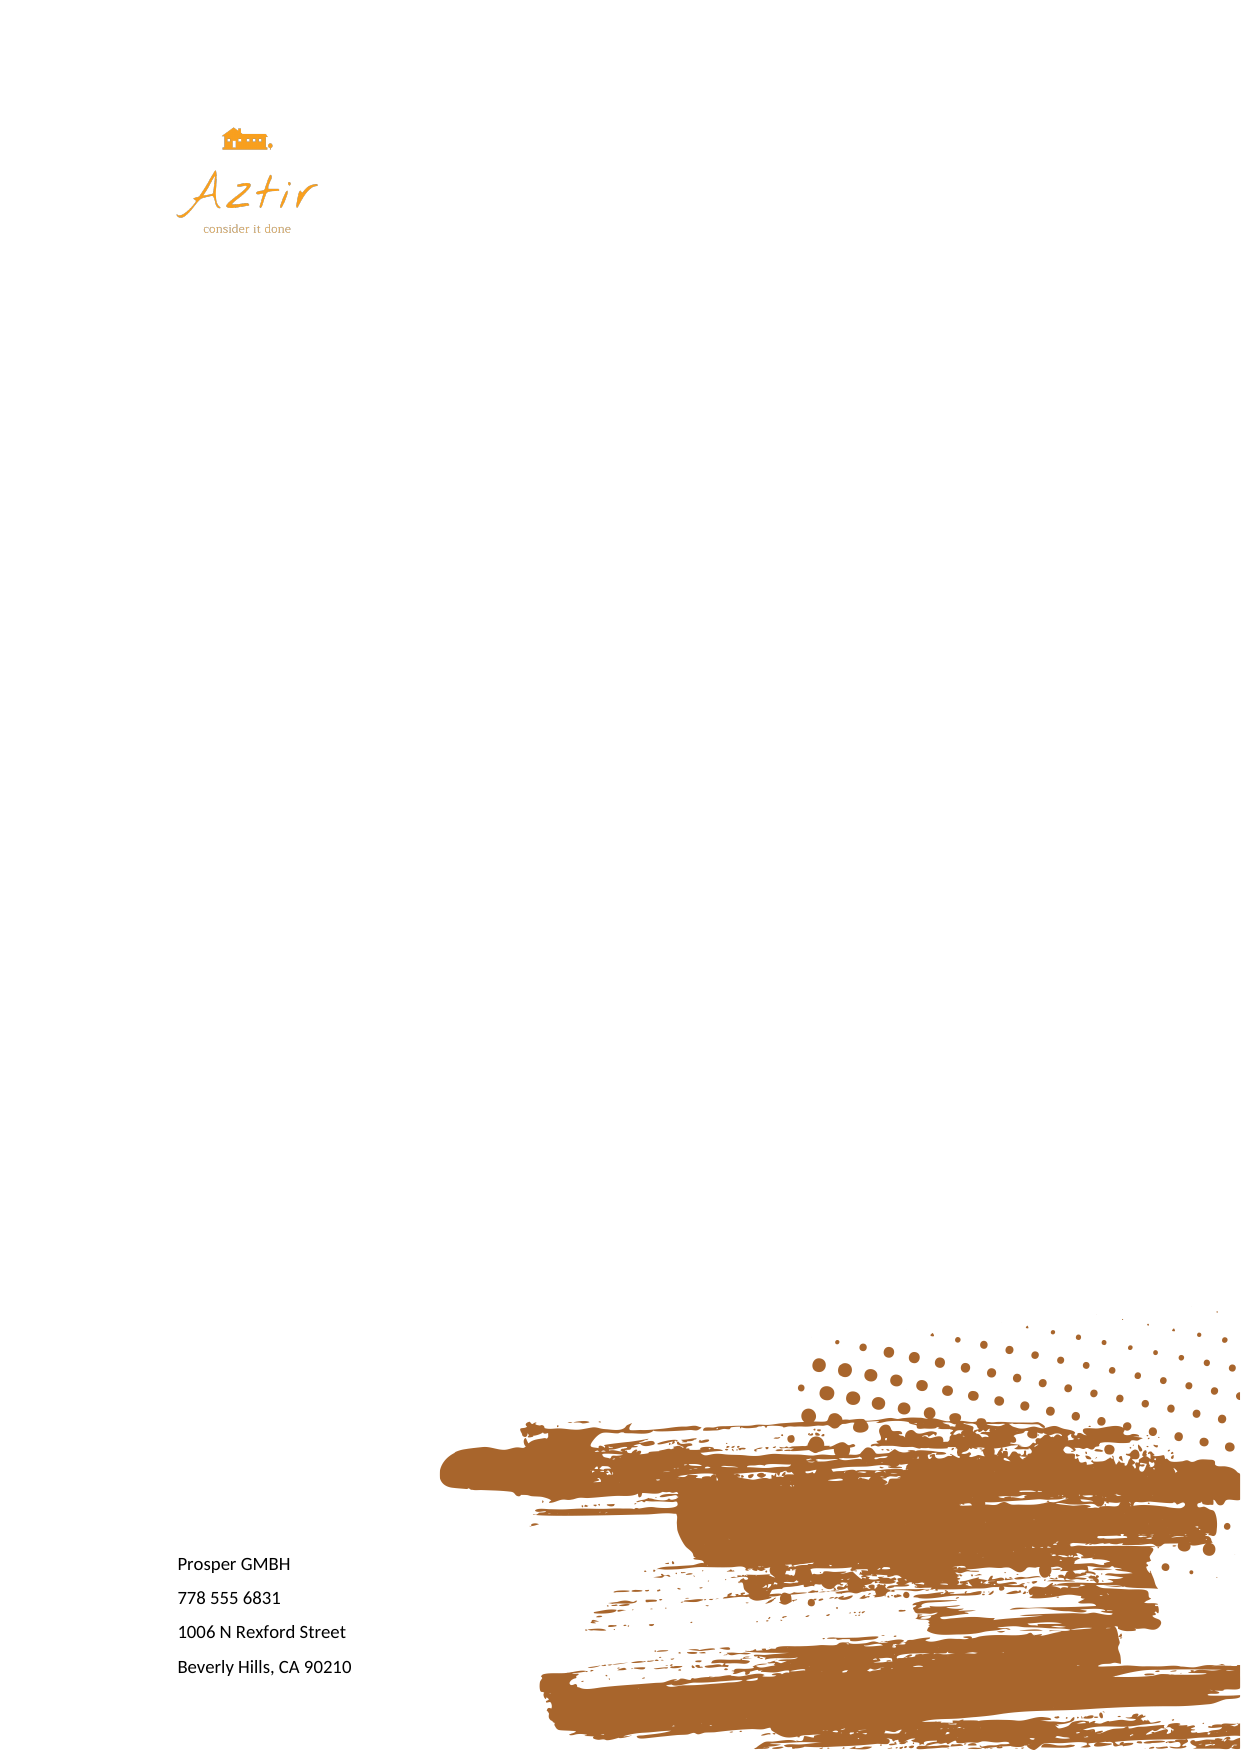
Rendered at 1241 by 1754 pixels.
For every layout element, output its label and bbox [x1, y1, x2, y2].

picture [106, 73, 388, 287]
picture [439, 1304, 1241, 1750]
